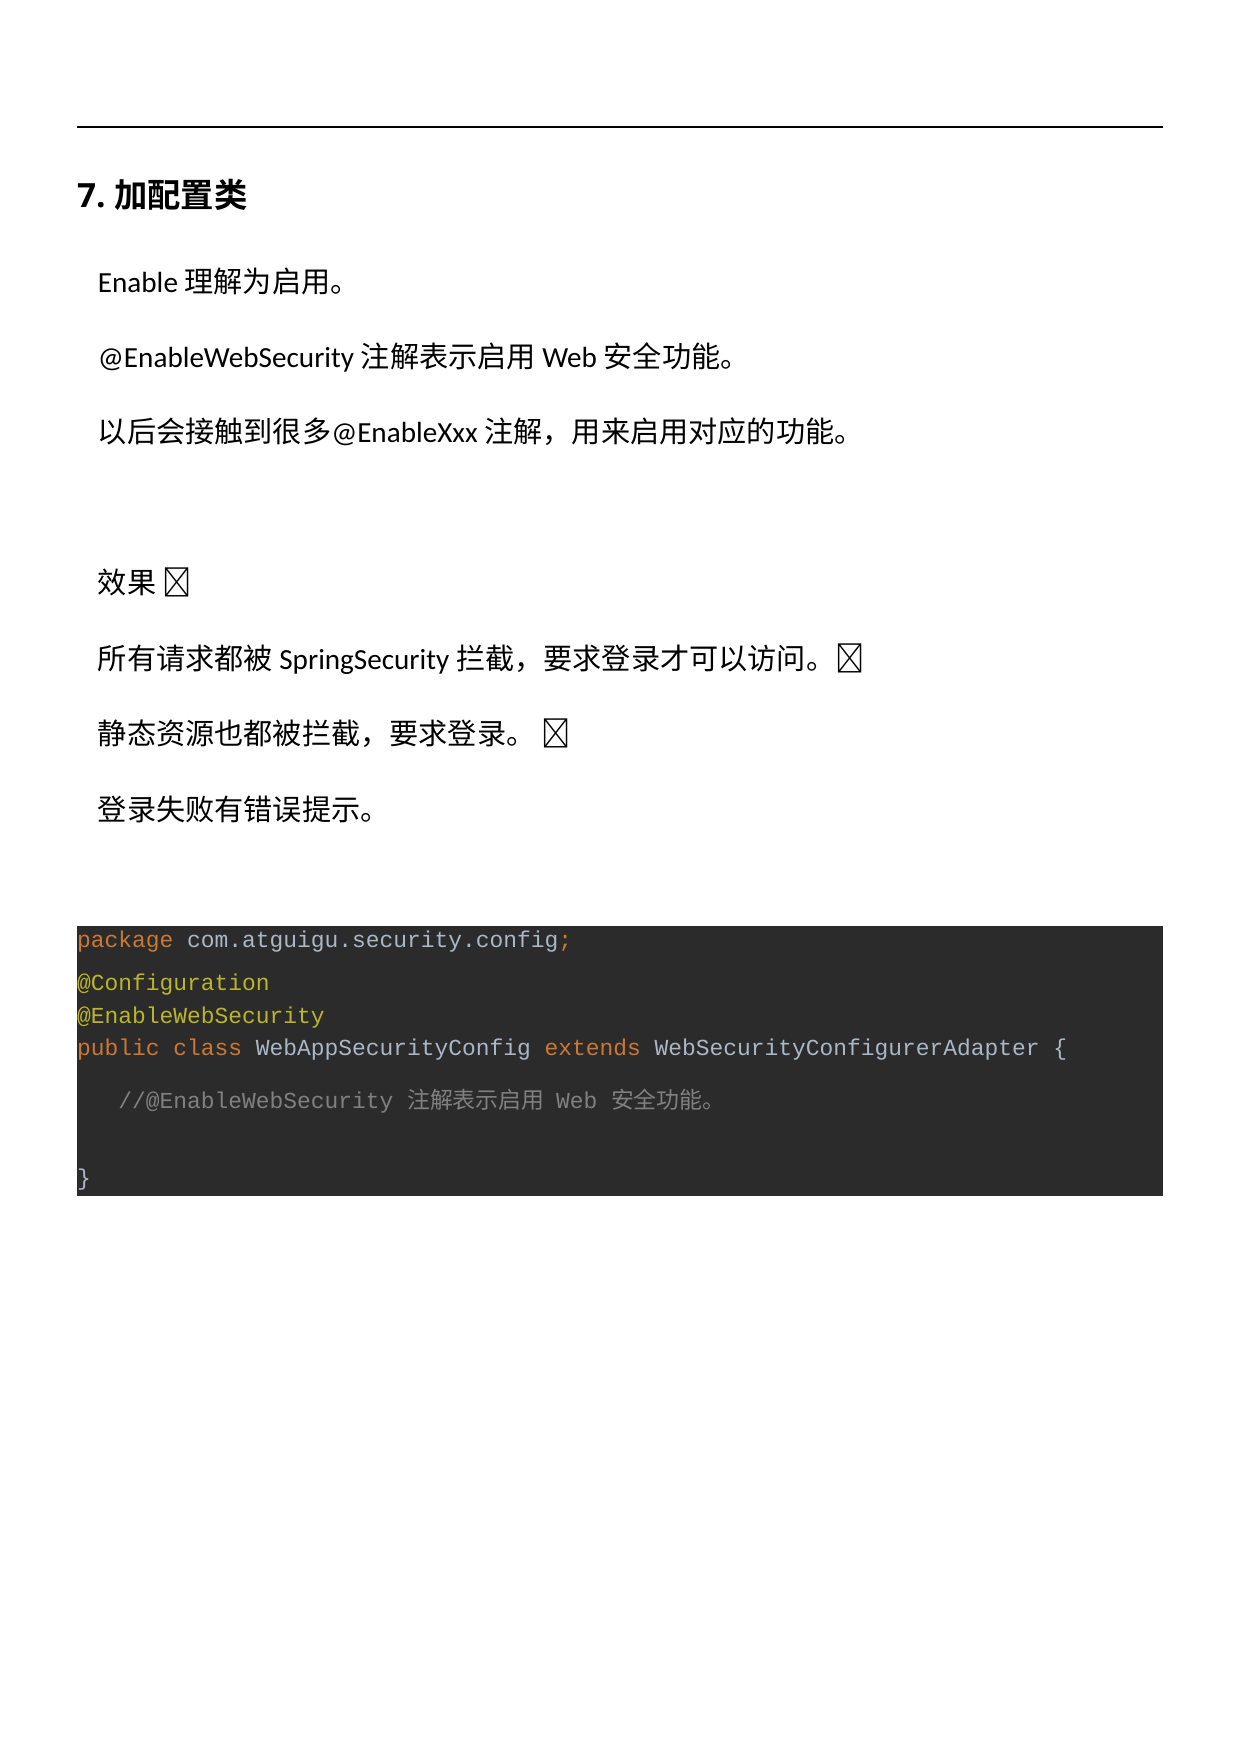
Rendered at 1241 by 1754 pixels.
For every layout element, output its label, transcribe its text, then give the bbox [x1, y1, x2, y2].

text 效果  [77, 548, 1163, 613]
text Enable 理解为启用。 [77, 247, 1163, 312]
text @Configuration @EnableWebSecurity public class WebAppSecurityConfig extends WebSecurityConfigurerAdapter { //@EnableWebSecurity 注解表示启用 Web 安全功能。 } [77, 968, 1163, 1196]
text 所有请求都被 SpringSecurity 拦截，要求登录才可以访问。 [77, 624, 1163, 689]
text 静态资源也都被拦截，要求登录。  [77, 699, 1163, 764]
text @EnableWebSecurity 注解表示启用 Web 安全功能。 [77, 322, 1163, 387]
subtitle 加配置类 [77, 161, 1163, 226]
text 登录失败有错误提示。 [77, 775, 1163, 840]
text package com.atguigu.security.config; [77, 926, 1163, 958]
text 以后会接触到很多@EnableXxx 注解，用来启用对应的功能。 [77, 398, 1163, 463]
